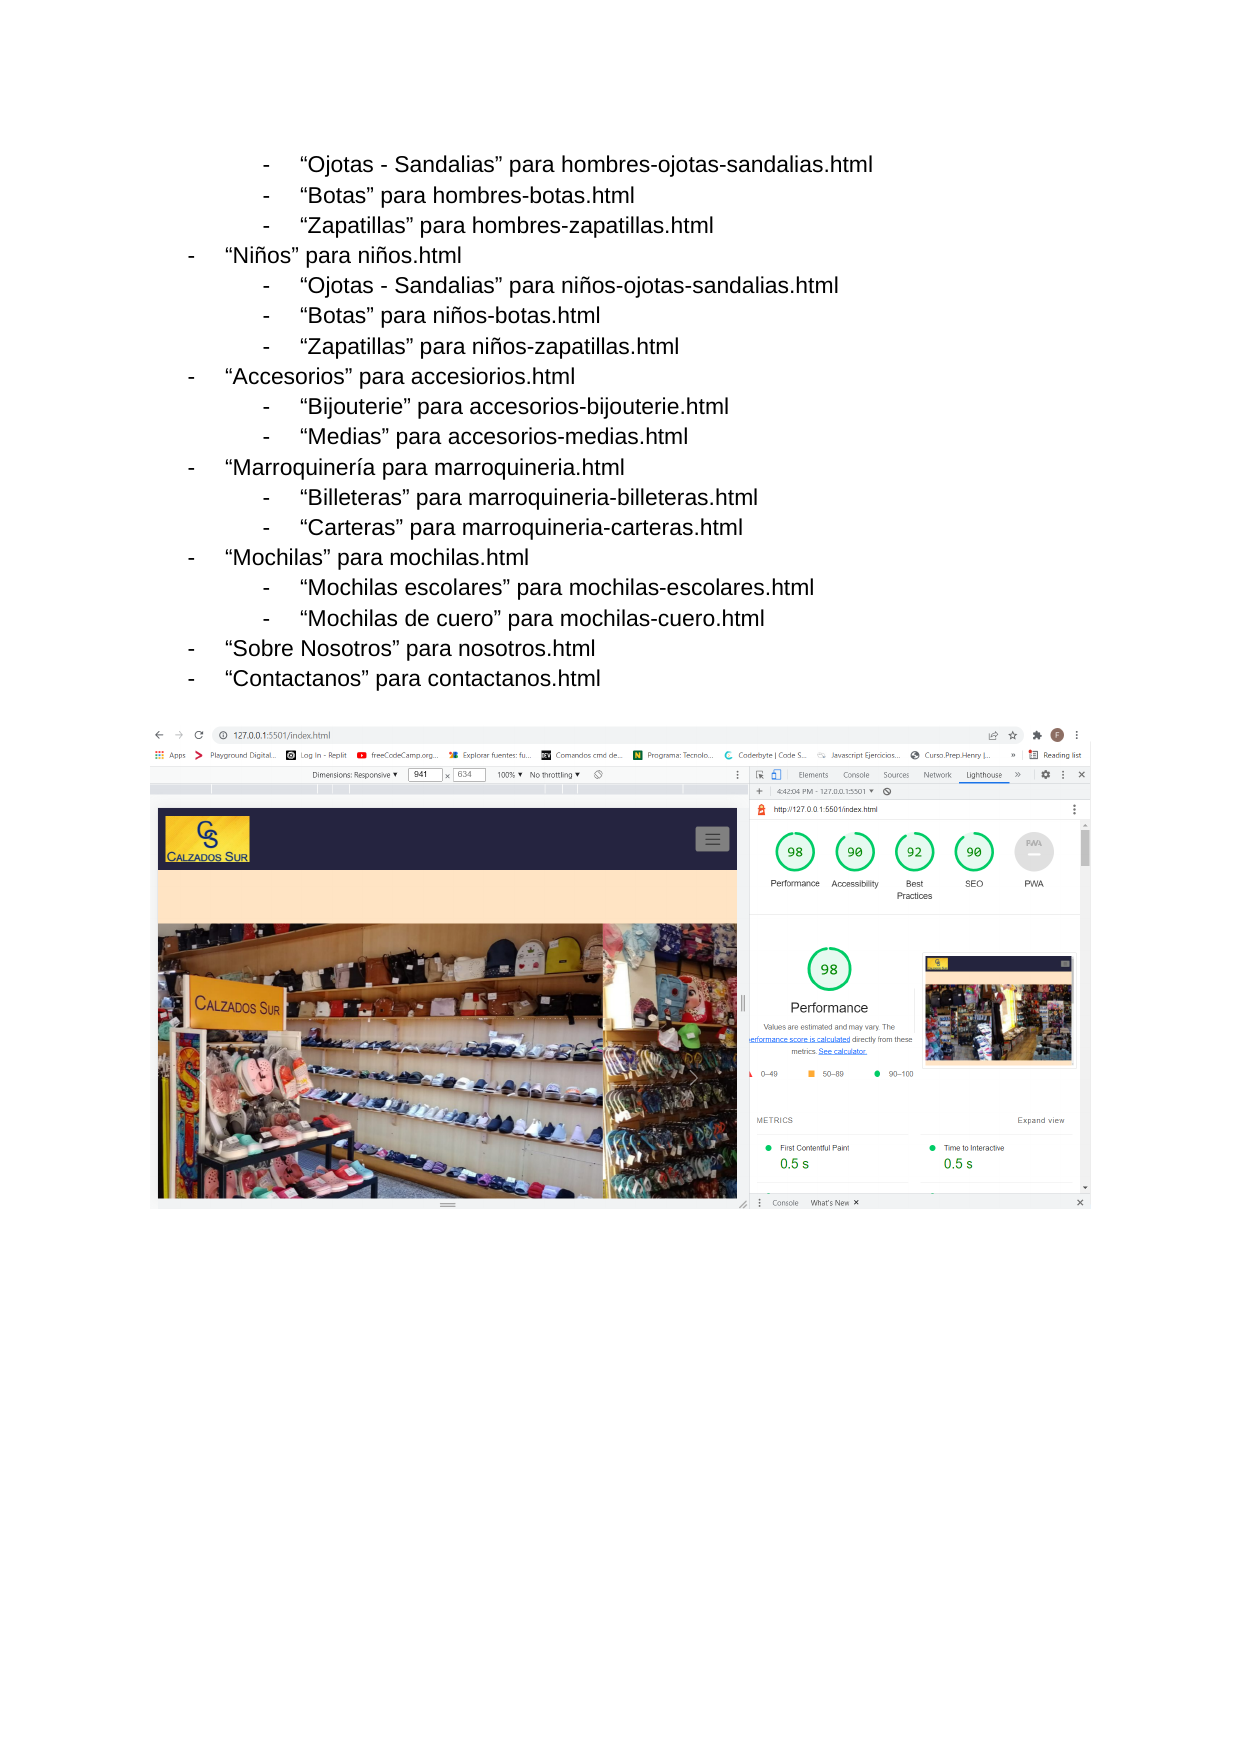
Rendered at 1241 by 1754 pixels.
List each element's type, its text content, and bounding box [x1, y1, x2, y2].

list “Mochilas escolares” para mochilas-escolares.html [262, 574, 1090, 601]
list “Billeteras” para marroquineria-billeteras.html [262, 484, 1090, 510]
list “Accesorios” para accesiorios.html [187, 363, 1090, 389]
list “Niños” para niños.html [187, 242, 1090, 268]
list “Mochilas de cuero” para mochilas-cuero.html [262, 604, 1090, 631]
list “Botas” para hombres-botas.html [262, 182, 1090, 208]
list “Sobre Nosotros” para nosotros.html [187, 635, 1090, 661]
list “Marroquinería para marroquineria.html [187, 453, 1090, 480]
list “Medias” para accesorios-medias.html [262, 423, 1090, 449]
list “Carteras” para marroquineria-carteras.html [262, 514, 1090, 540]
list “Ojotas - Sandalias” para niños-ojotas-sandalias.html [262, 272, 1090, 298]
picture [150, 725, 1091, 1209]
list “Mochilas” para mochilas.html [187, 544, 1090, 570]
list “Zapatillas” para hombres-zapatillas.html [262, 212, 1090, 238]
list “Contactanos” para contactanos.html [187, 665, 1090, 691]
list “Ojotas - Sandalias” para hombres-ojotas-sandalias.html [262, 151, 1090, 178]
list “Bijouterie” para accesorios-bijouterie.html [262, 393, 1090, 419]
list “Botas” para niños-botas.html [262, 302, 1090, 329]
list “Zapatillas” para niños-zapatillas.html [262, 333, 1090, 359]
